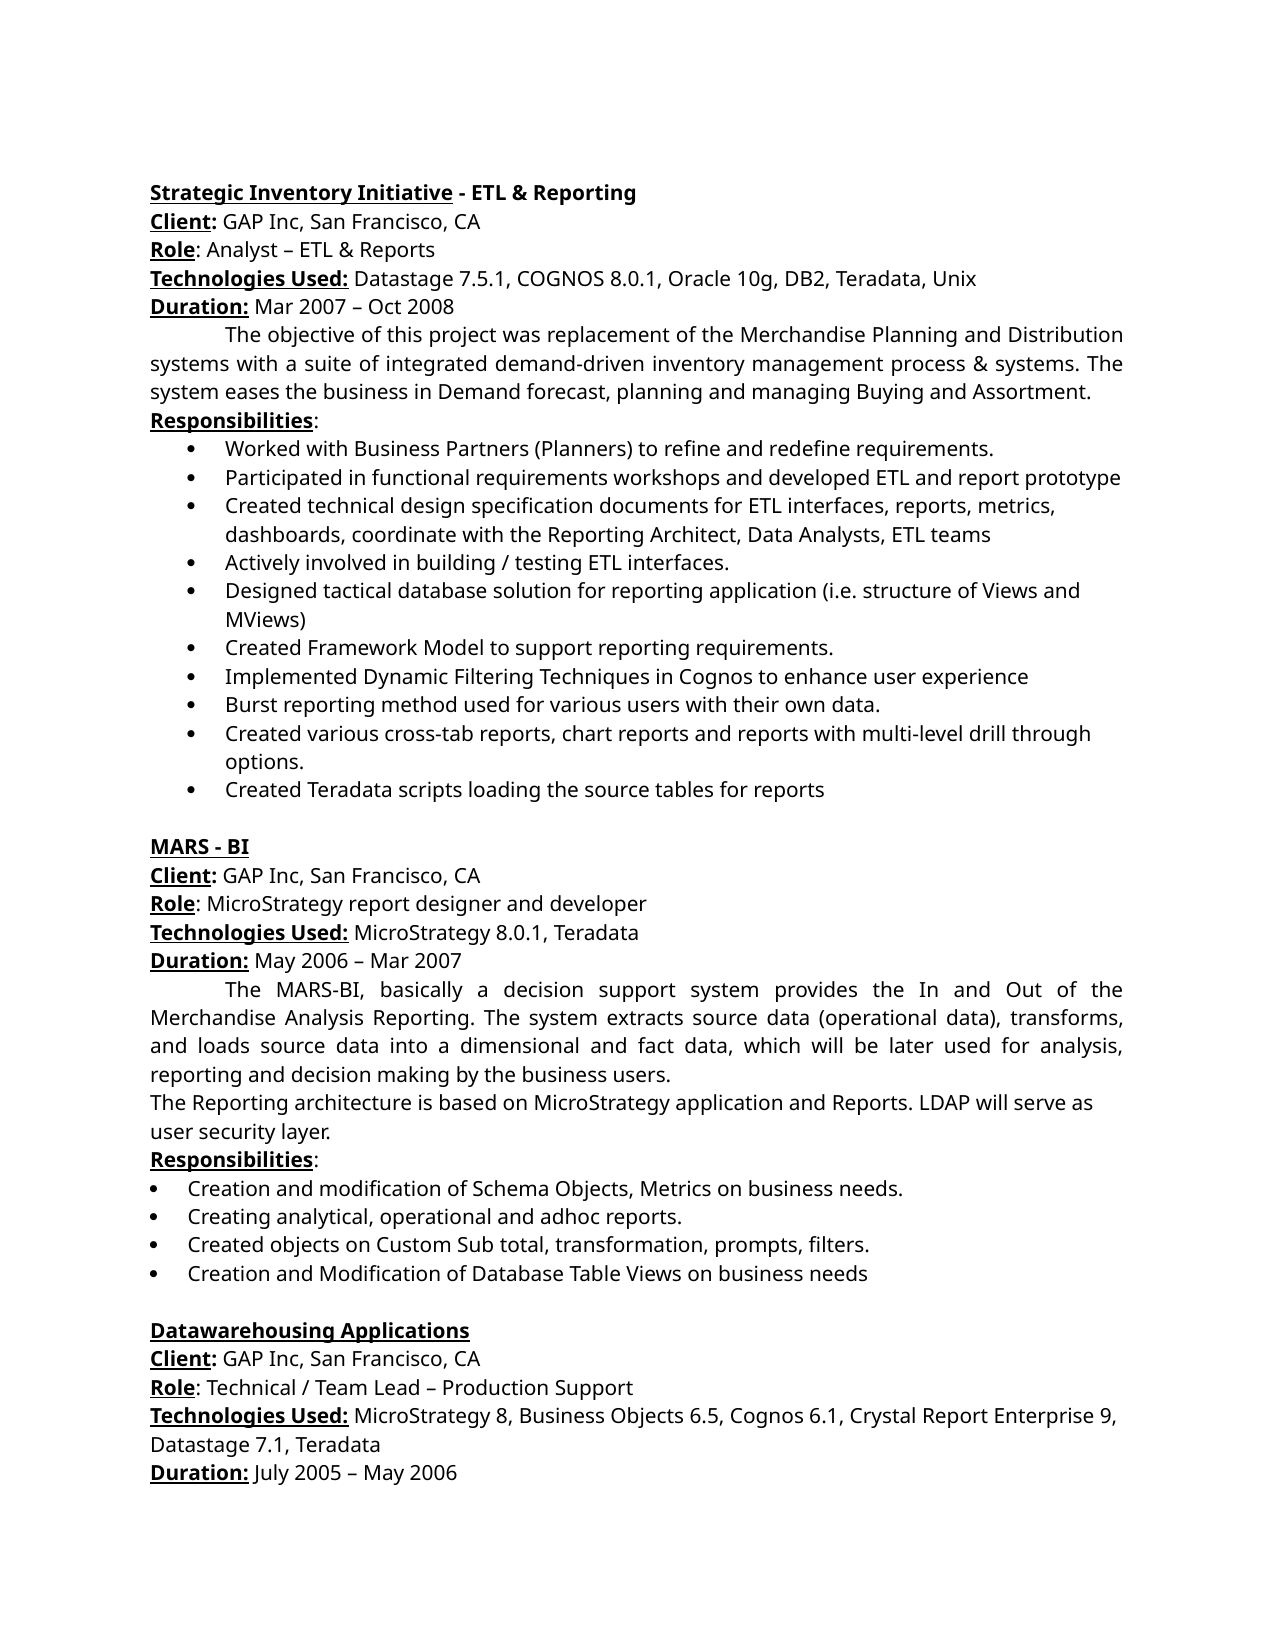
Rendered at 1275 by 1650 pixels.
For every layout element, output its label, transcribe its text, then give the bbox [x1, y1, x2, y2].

text Role: Analyst – ETL & Reports [150, 235, 1125, 264]
text  Created various cross-tab reports, chart reports and reports with multi-level drill through options. [187, 719, 1125, 776]
text Technologies Used: MicroStrategy 8, Business Objects 6.5, Cognos 6.1, Crystal Report Enterprise 9, Datastage 7.1, Teradata [150, 1401, 1125, 1458]
text Duration: July 2005 – May 2006 [150, 1458, 1125, 1487]
text  Actively involved in building / testing ETL interfaces. [187, 548, 1125, 577]
text  Created Framework Model to support reporting requirements. [187, 633, 1125, 662]
text Datawarehousing Applications [150, 1316, 1125, 1344]
text  Burst reporting method used for various users with their own data. [187, 690, 1125, 719]
text Technologies Used: MicroStrategy 8.0.1, Teradata [150, 918, 1125, 946]
text MARS - BI [150, 832, 1125, 861]
text  Created Teradata scripts loading the source tables for reports [187, 776, 1125, 804]
text Responsibilities: [150, 1145, 1125, 1174]
text  Created objects on Custom Sub total, transformation, prompts, filters. [150, 1231, 1125, 1259]
text  Creation and modification of Schema Objects, Metrics on business needs. [150, 1174, 1125, 1202]
text  Creation and Modification of Database Table Views on business needs [150, 1259, 1125, 1287]
text Duration: Mar 2007 – Oct 2008 [150, 292, 1125, 321]
text Client: GAP Inc, San Francisco, CA [150, 1344, 1125, 1373]
text Client: GAP Inc, San Francisco, CA [150, 861, 1125, 889]
text Duration: May 2006 – Mar 2007 [150, 946, 1125, 975]
text  Participated in functional requirements workshops and developed ETL and report prototype [187, 463, 1125, 491]
text Strategic Inventory Initiative - ETL & Reporting [150, 178, 1125, 207]
text  Designed tactical database solution for reporting application (i.e. structure of Views and MViews) [187, 577, 1125, 633]
text Responsibilities: [150, 406, 1125, 434]
text Role: MicroStrategy report designer and developer [150, 889, 1125, 918]
text Client: GAP Inc, San Francisco, CA [150, 207, 1125, 235]
text  Implemented Dynamic Filtering Techniques in Cognos to enhance user experience [187, 662, 1125, 690]
text  Created technical design specification documents for ETL interfaces, reports, metrics, dashboards, coordinate with the Reporting Architect, Data Analysts, ETL teams [187, 491, 1125, 548]
text  Creating analytical, operational and adhoc reports. [150, 1202, 1125, 1231]
text The MARS-BI, basically a decision support system provides the In and Out of the Merchandise Analysis Reporting. The system extracts source data (operational data), transforms, and loads source data into a dimensional and fact data, which will be later used for analysis, reporting and decision making by the business users. [150, 975, 1125, 1088]
text  Worked with Business Partners (Planners) to refine and redefine requirements. [187, 434, 1125, 463]
text Technologies Used: Datastage 7.5.1, COGNOS 8.0.1, Oracle 10g, DB2, Teradata, Unix [150, 264, 1125, 292]
text The objective of this project was replacement of the Merchandise Planning and Distribution systems with a suite of integrated demand-driven inventory management process & systems. The system eases the business in Demand forecast, planning and managing Buying and Assortment. [150, 321, 1125, 406]
text The Reporting architecture is based on MicroStrategy application and Reports. LDAP will serve as user security layer. [150, 1088, 1125, 1145]
text Role: Technical / Team Lead – Production Support [150, 1373, 1125, 1401]
